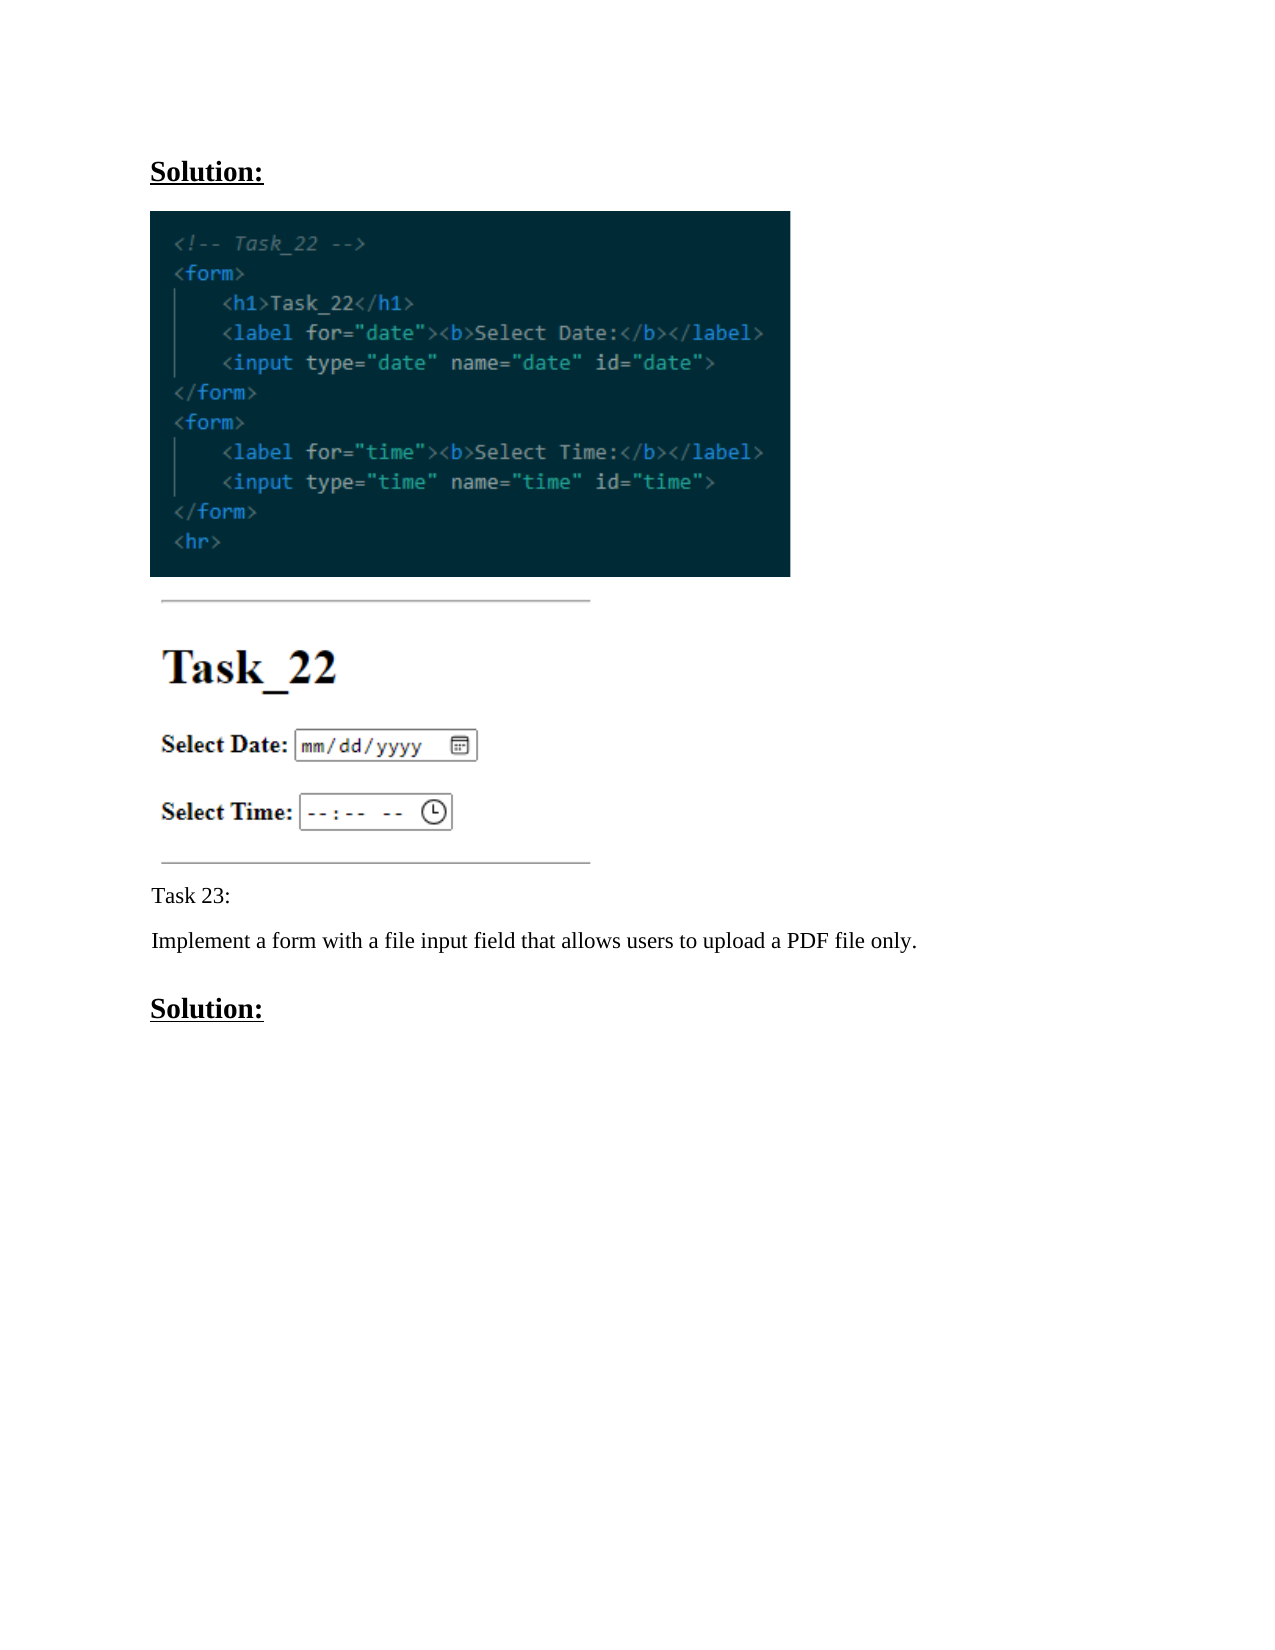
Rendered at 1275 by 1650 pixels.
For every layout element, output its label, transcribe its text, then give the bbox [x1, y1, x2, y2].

picture [224, 361, 231, 369]
picture [609, 474, 618, 489]
picture [657, 362, 667, 369]
picture [263, 359, 281, 369]
picture [210, 389, 220, 399]
picture [392, 326, 400, 340]
picture [441, 447, 448, 454]
picture [669, 356, 678, 369]
picture [536, 326, 546, 338]
picture [379, 354, 389, 369]
picture [394, 359, 401, 369]
picture [216, 419, 233, 429]
picture [671, 328, 677, 339]
picture [466, 450, 473, 459]
picture [224, 298, 231, 309]
picture [236, 359, 241, 369]
picture [598, 354, 605, 369]
picture [213, 537, 220, 548]
picture [598, 473, 605, 489]
picture [198, 419, 215, 429]
picture [198, 270, 215, 280]
picture [332, 296, 341, 310]
picture [237, 418, 244, 429]
picture [188, 505, 195, 520]
picture [295, 299, 305, 310]
picture [431, 450, 437, 458]
picture [476, 445, 485, 459]
picture [668, 478, 679, 489]
picture [260, 240, 268, 245]
picture [380, 476, 389, 489]
picture [670, 447, 677, 458]
picture [756, 328, 763, 336]
picture [234, 295, 244, 309]
picture [319, 359, 353, 374]
picture [596, 329, 607, 340]
picture [574, 444, 582, 459]
picture [283, 476, 291, 488]
picture [638, 325, 654, 339]
picture [237, 237, 246, 250]
picture [249, 507, 256, 518]
picture [381, 444, 389, 459]
picture [210, 508, 220, 518]
picture [380, 331, 390, 340]
picture [406, 298, 413, 310]
picture [216, 270, 233, 280]
picture [685, 444, 690, 454]
picture [659, 447, 666, 457]
picture [512, 448, 533, 459]
picture [391, 448, 413, 459]
text Task 23: [151, 882, 1111, 908]
picture [536, 445, 545, 457]
picture [526, 475, 534, 487]
picture [176, 243, 182, 250]
picture [308, 295, 317, 310]
picture [176, 419, 183, 429]
picture [525, 354, 546, 369]
picture [369, 325, 377, 340]
picture [188, 265, 196, 279]
picture [319, 478, 354, 493]
picture [246, 449, 256, 458]
picture [403, 356, 413, 367]
picture [176, 270, 183, 280]
picture [403, 478, 426, 489]
picture [538, 473, 545, 489]
picture [307, 475, 317, 489]
picture [246, 359, 256, 369]
picture [201, 504, 205, 518]
picture [319, 329, 341, 340]
picture [224, 328, 231, 336]
picture [237, 474, 241, 488]
picture [307, 324, 317, 340]
picture [404, 329, 413, 338]
picture [188, 386, 195, 401]
picture [744, 325, 748, 339]
picture [585, 326, 594, 340]
picture [307, 356, 317, 369]
picture [283, 356, 292, 369]
picture [393, 474, 400, 489]
picture [709, 444, 726, 459]
picture [622, 328, 629, 339]
picture [238, 444, 243, 459]
picture [729, 449, 738, 458]
picture [609, 354, 618, 369]
picture [697, 444, 701, 459]
picture [201, 384, 209, 399]
picture [379, 295, 383, 309]
picture [682, 359, 690, 369]
picture [224, 447, 231, 458]
picture [320, 448, 341, 459]
picture [502, 444, 510, 459]
picture [272, 296, 281, 310]
picture [344, 296, 352, 303]
picture [265, 478, 281, 488]
picture [561, 326, 582, 340]
picture [561, 480, 570, 487]
picture [428, 473, 437, 478]
picture [344, 304, 353, 310]
picture [356, 301, 364, 310]
text Solution: [150, 992, 1111, 1025]
picture [176, 540, 183, 548]
picture [705, 325, 739, 339]
picture [176, 391, 183, 399]
picture [641, 444, 654, 459]
picture [188, 414, 196, 428]
picture [549, 357, 557, 365]
picture [755, 447, 763, 457]
picture [502, 324, 509, 340]
picture [246, 478, 256, 488]
picture [265, 329, 281, 339]
picture [561, 361, 570, 367]
picture [308, 237, 317, 250]
picture [223, 389, 245, 399]
picture [744, 444, 751, 459]
picture [512, 329, 533, 340]
picture [547, 478, 559, 489]
picture [659, 328, 666, 339]
picture [682, 478, 690, 487]
picture [452, 478, 498, 489]
picture [199, 538, 208, 547]
picture [247, 240, 257, 250]
picture [392, 297, 401, 310]
picture [224, 477, 231, 485]
picture [248, 297, 255, 310]
picture [237, 269, 244, 280]
picture [150, 595, 591, 864]
picture [685, 325, 690, 335]
picture [176, 507, 183, 518]
picture [659, 473, 666, 489]
picture [187, 533, 196, 548]
picture [307, 444, 317, 459]
picture [646, 475, 654, 489]
picture [261, 298, 268, 310]
picture [286, 444, 291, 459]
picture [451, 444, 461, 459]
picture [249, 388, 256, 399]
picture [223, 508, 245, 518]
picture [259, 444, 281, 459]
picture [283, 299, 292, 310]
picture [476, 326, 485, 340]
text Solution: [150, 154, 1111, 188]
picture [415, 359, 426, 369]
picture [369, 445, 377, 456]
text Implement a form with a file input field that allows users to upload a PDF file only. [151, 927, 1111, 953]
picture [583, 448, 607, 459]
picture [452, 359, 498, 369]
picture [646, 354, 654, 369]
picture [271, 236, 281, 250]
picture [451, 325, 461, 339]
picture [441, 328, 448, 335]
picture [246, 329, 256, 339]
picture [488, 448, 498, 459]
picture [561, 445, 570, 459]
picture [488, 329, 498, 340]
